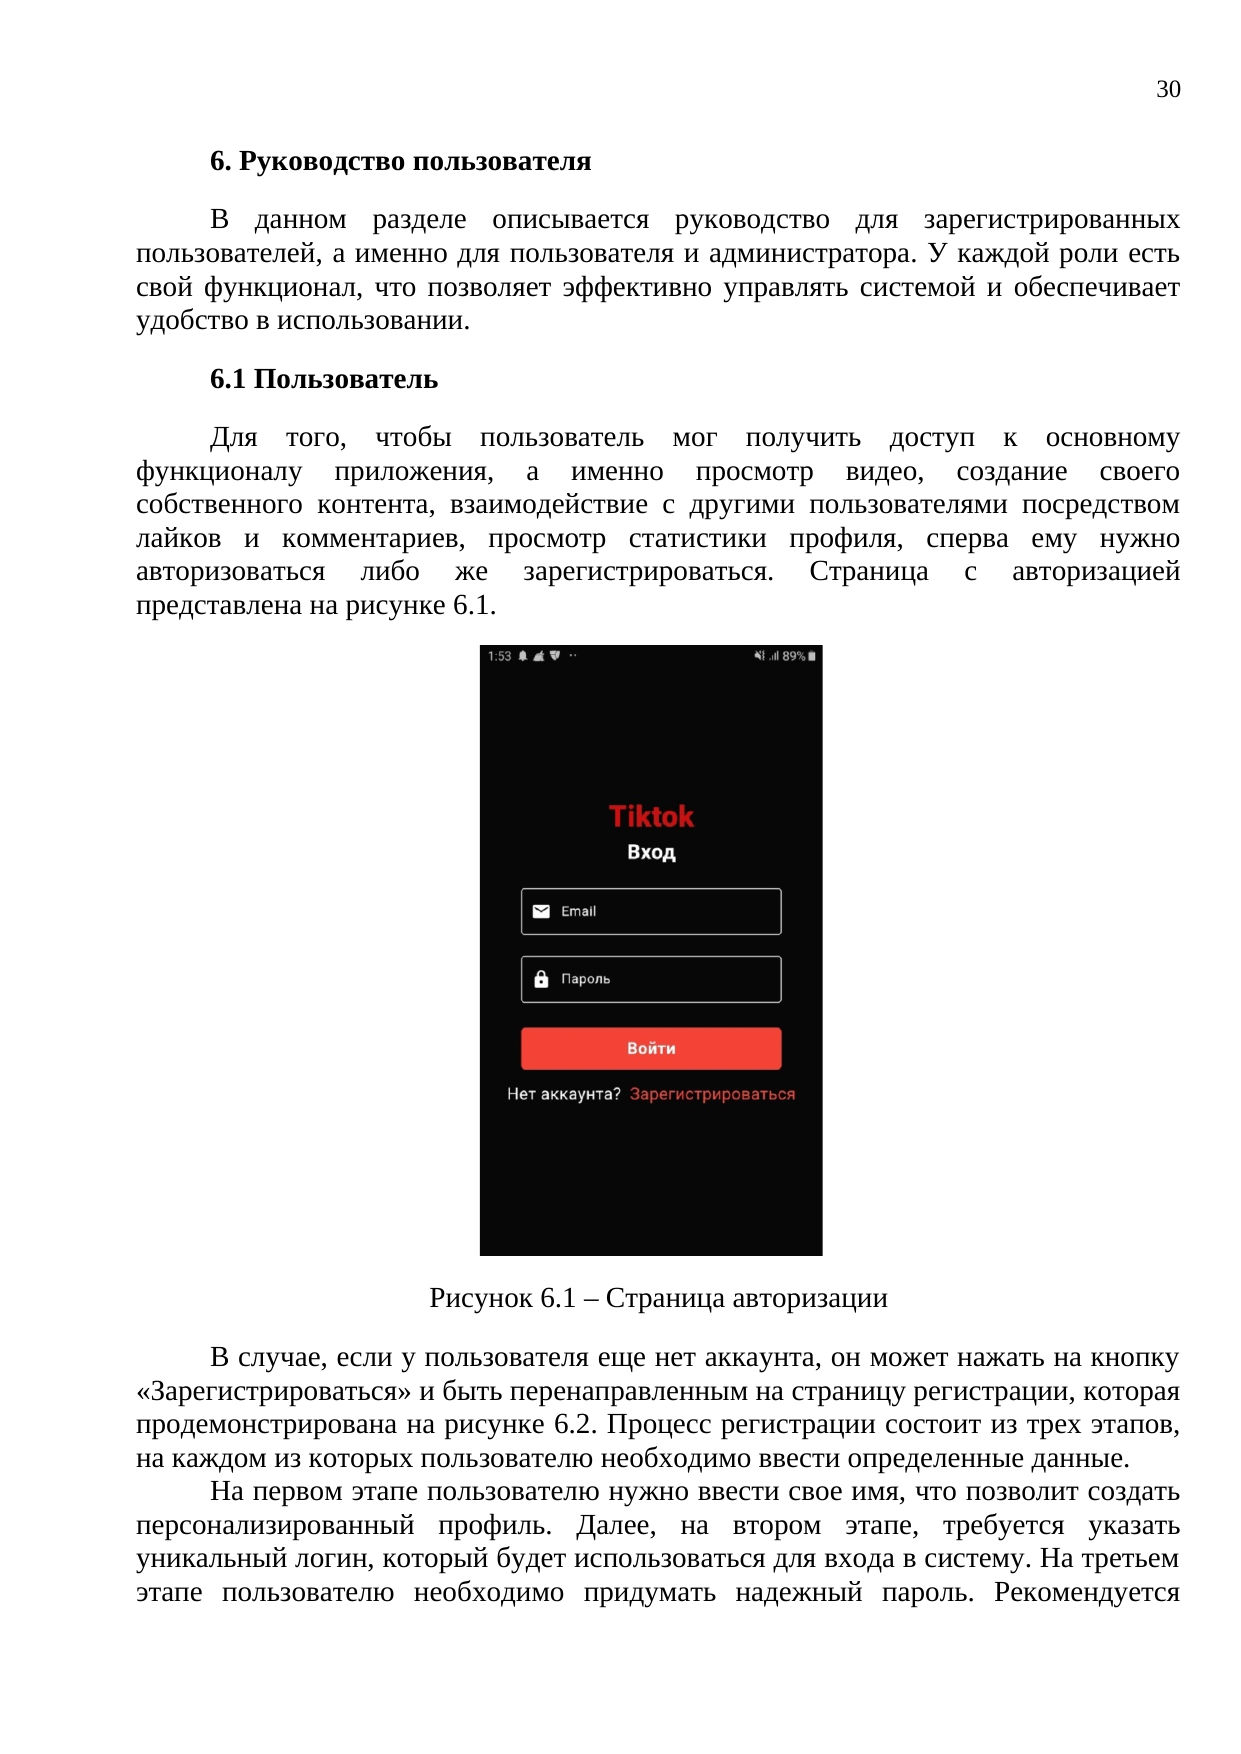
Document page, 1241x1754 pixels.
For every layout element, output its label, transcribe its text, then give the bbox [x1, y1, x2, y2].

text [136, 1473, 1181, 1607]
subtitle 6.1 Пользователь [136, 361, 1181, 394]
text В случае, если у пользователя еще нет аккаунта, он может нажать на кнопку «Зарегистрироваться» и быть перенаправленным на страницу регистрации, которая продемонстрирована на рисунке 6.2. Процесс регистрации состоит из трех этапов, на каждом из которых пользователю необходимо ввести определенные данные. [136, 1339, 1181, 1473]
text Рисунок 6.1 – Страница авторизации [136, 1281, 1181, 1314]
picture [479, 645, 823, 1256]
subtitle В данном разделе описывается руководство для зарегистрированных пользователей, а именно для пользователя и администратора. У каждой роли есть свой функционал, что позволяет эффективно управлять системой и обеспечивает удобство в использовании. [136, 202, 1181, 336]
subtitle 6. Руководство пользователя [136, 143, 1181, 177]
text Для того, чтобы пользователь мог получить доступ к основному функционалу приложения, а именно просмотр видео, создание своего собственного контента, взаимодействие с другими пользователями посредством лайков и комментариев, просмотр статистики профиля, сперва ему нужно авторизоваться либо же зарегистрироваться. Страница с авторизацией представлена на рисунке 6.1. [136, 419, 1181, 621]
